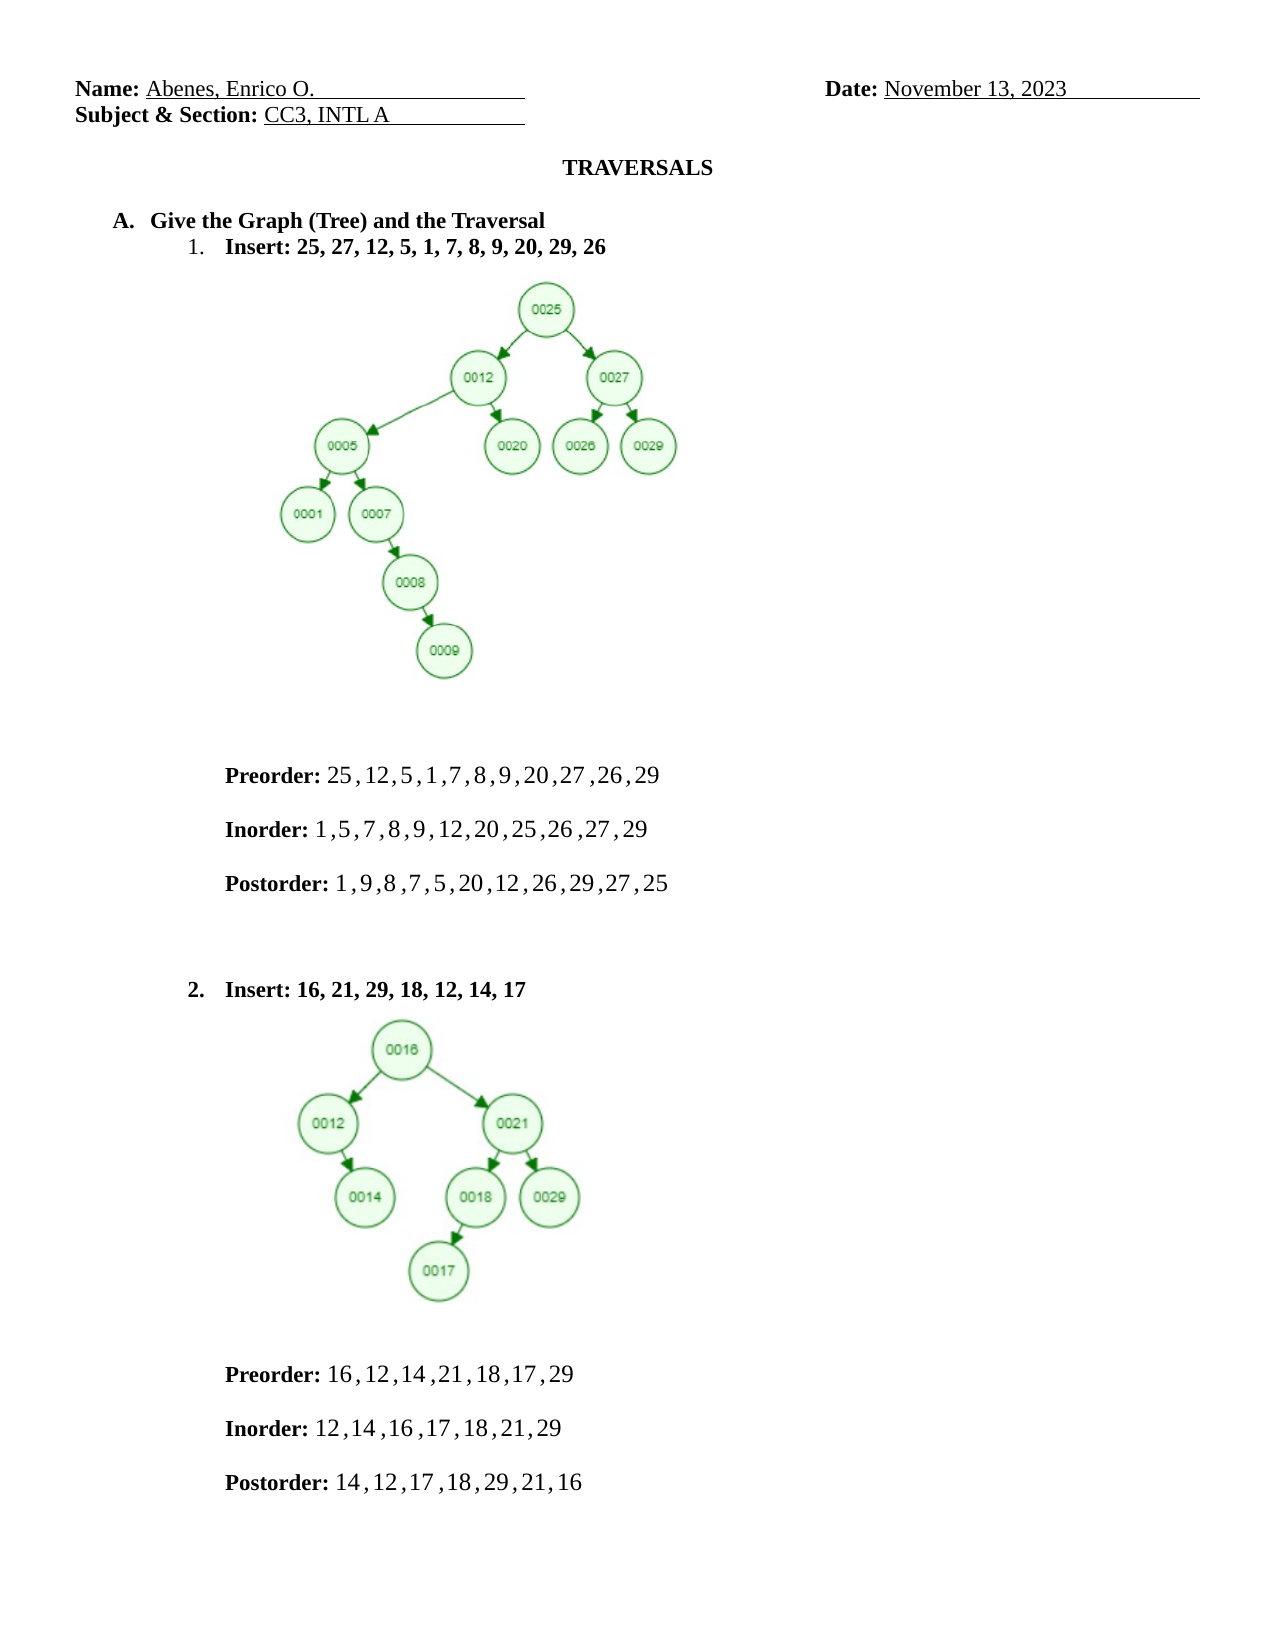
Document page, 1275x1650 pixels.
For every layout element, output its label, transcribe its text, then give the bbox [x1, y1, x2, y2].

picture [230, 1002, 603, 1334]
picture [225, 259, 867, 736]
list Insert: 16, 21, 29, 18, 12, 14, 17 [187, 977, 1200, 1003]
list Give the Graph (Tree) and the Traversal [112, 207, 1200, 233]
text Inorder: [225, 1414, 1200, 1442]
text Inorder: [225, 816, 1200, 843]
text Preorder: [225, 1360, 1200, 1388]
text Preorder: [225, 762, 1200, 789]
text Name: Abenes, Enrico O. Date: November 13, 2023 [75, 75, 1200, 101]
list Insert: 25, 27, 12, 5, 1, 7, 8, 9, 20, 29, 26 [187, 233, 1200, 259]
text TRAVERSALS [75, 154, 1200, 180]
text Postorder: [225, 1468, 1200, 1496]
text Postorder: [225, 870, 1200, 897]
text Subject & Section: CC3, INTL A [75, 101, 1200, 128]
